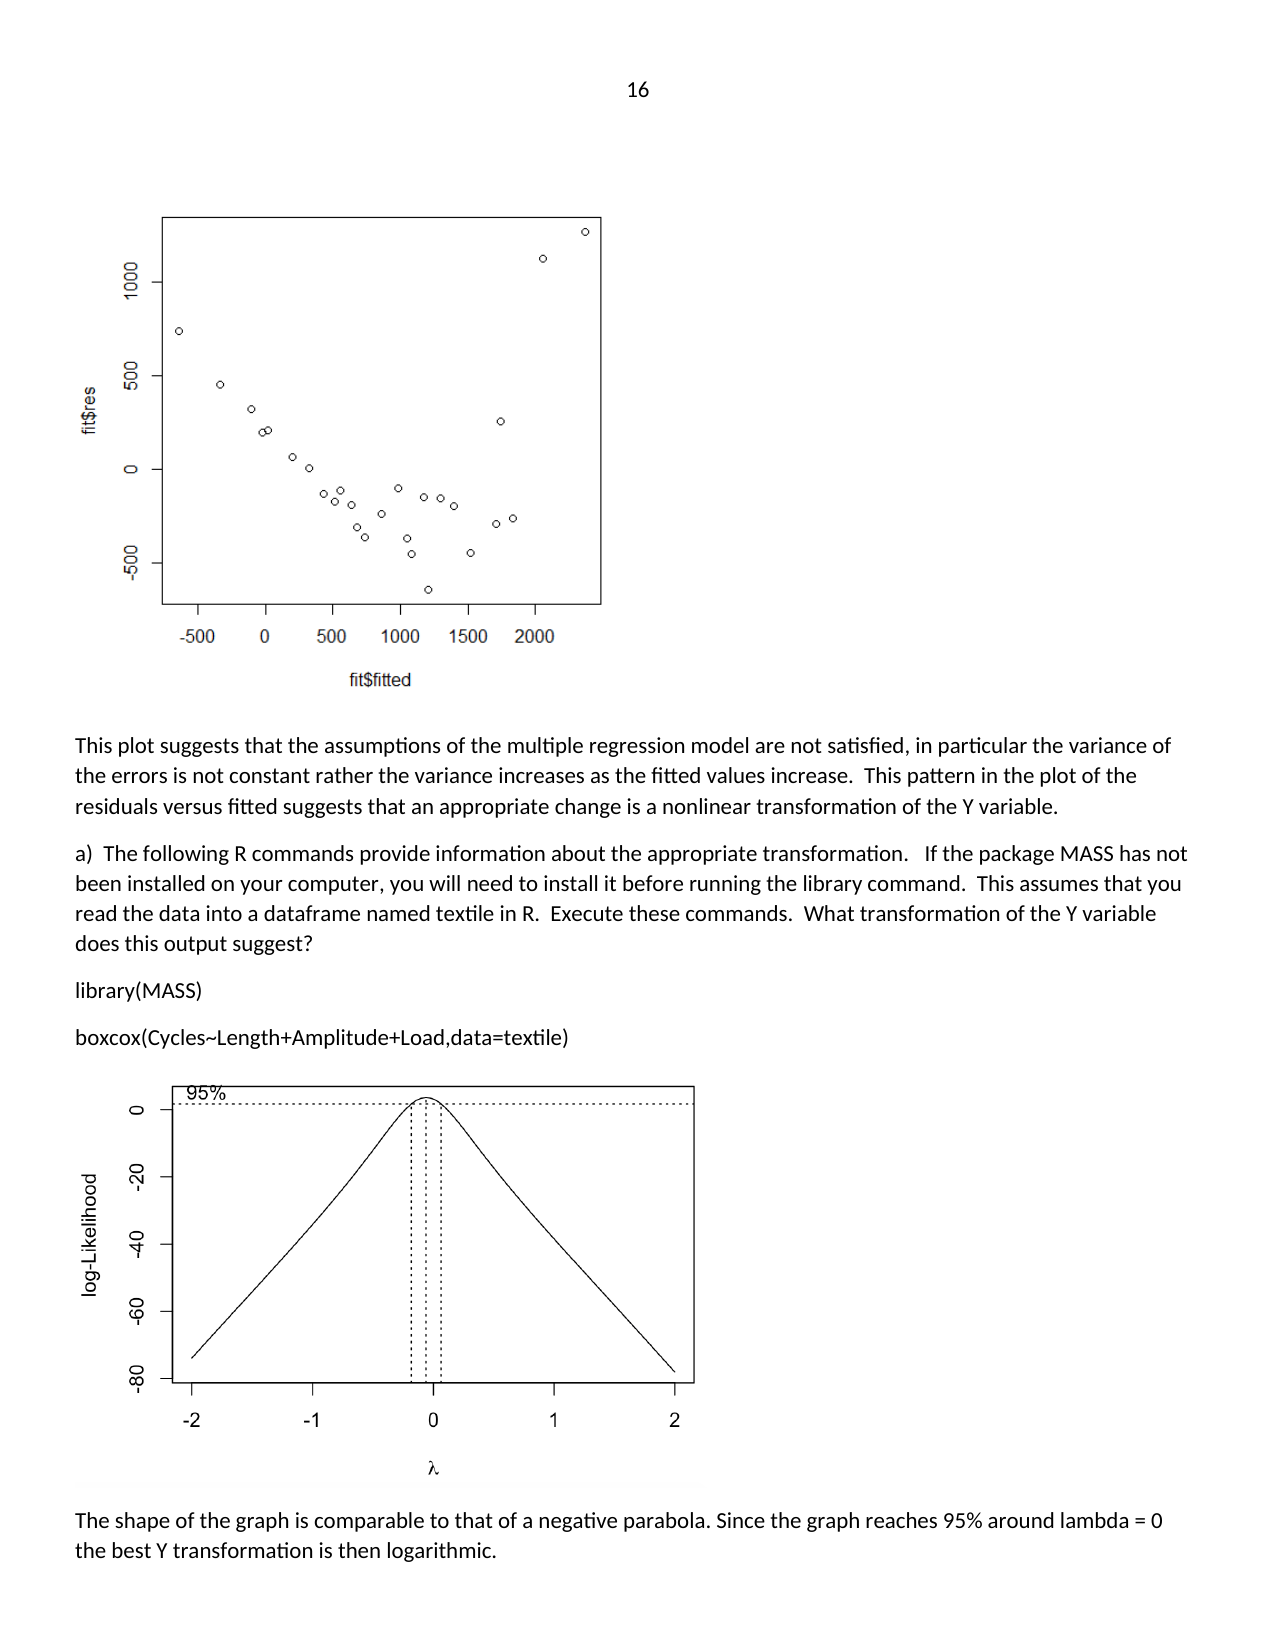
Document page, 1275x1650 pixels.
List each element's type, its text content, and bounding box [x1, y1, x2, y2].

text boxcox(Cycles~Length+Amplitude+Load,data=textile) [75, 1023, 1200, 1051]
text a) The following R commands provide information about the appropriate transformation. If the package MASS has not been installed on your computer, you will need to install it before running the library command. This assumes that you read the data into a dataframe named textile in R. Execute these commands. What transformation of the Y variable does this output suggest? [75, 839, 1200, 957]
text The shape of the graph is comparable to that of a negative parabola. Since the graph reaches 95% around lambda = 0 the best Y transformation is then logarithmic. [75, 1506, 1200, 1564]
picture [75, 1070, 738, 1488]
text This plot suggests that the assumptions of the multiple regression model are not satisfied, in particular the variance of the errors is not constant rather the variance increases as the fitted values increase. This pattern in the plot of the residuals versus fitted suggests that an appropriate change is a nonlinear transformation of the Y variable. [75, 731, 1200, 820]
text library(MASS) [75, 976, 1200, 1004]
picture [75, 131, 646, 713]
